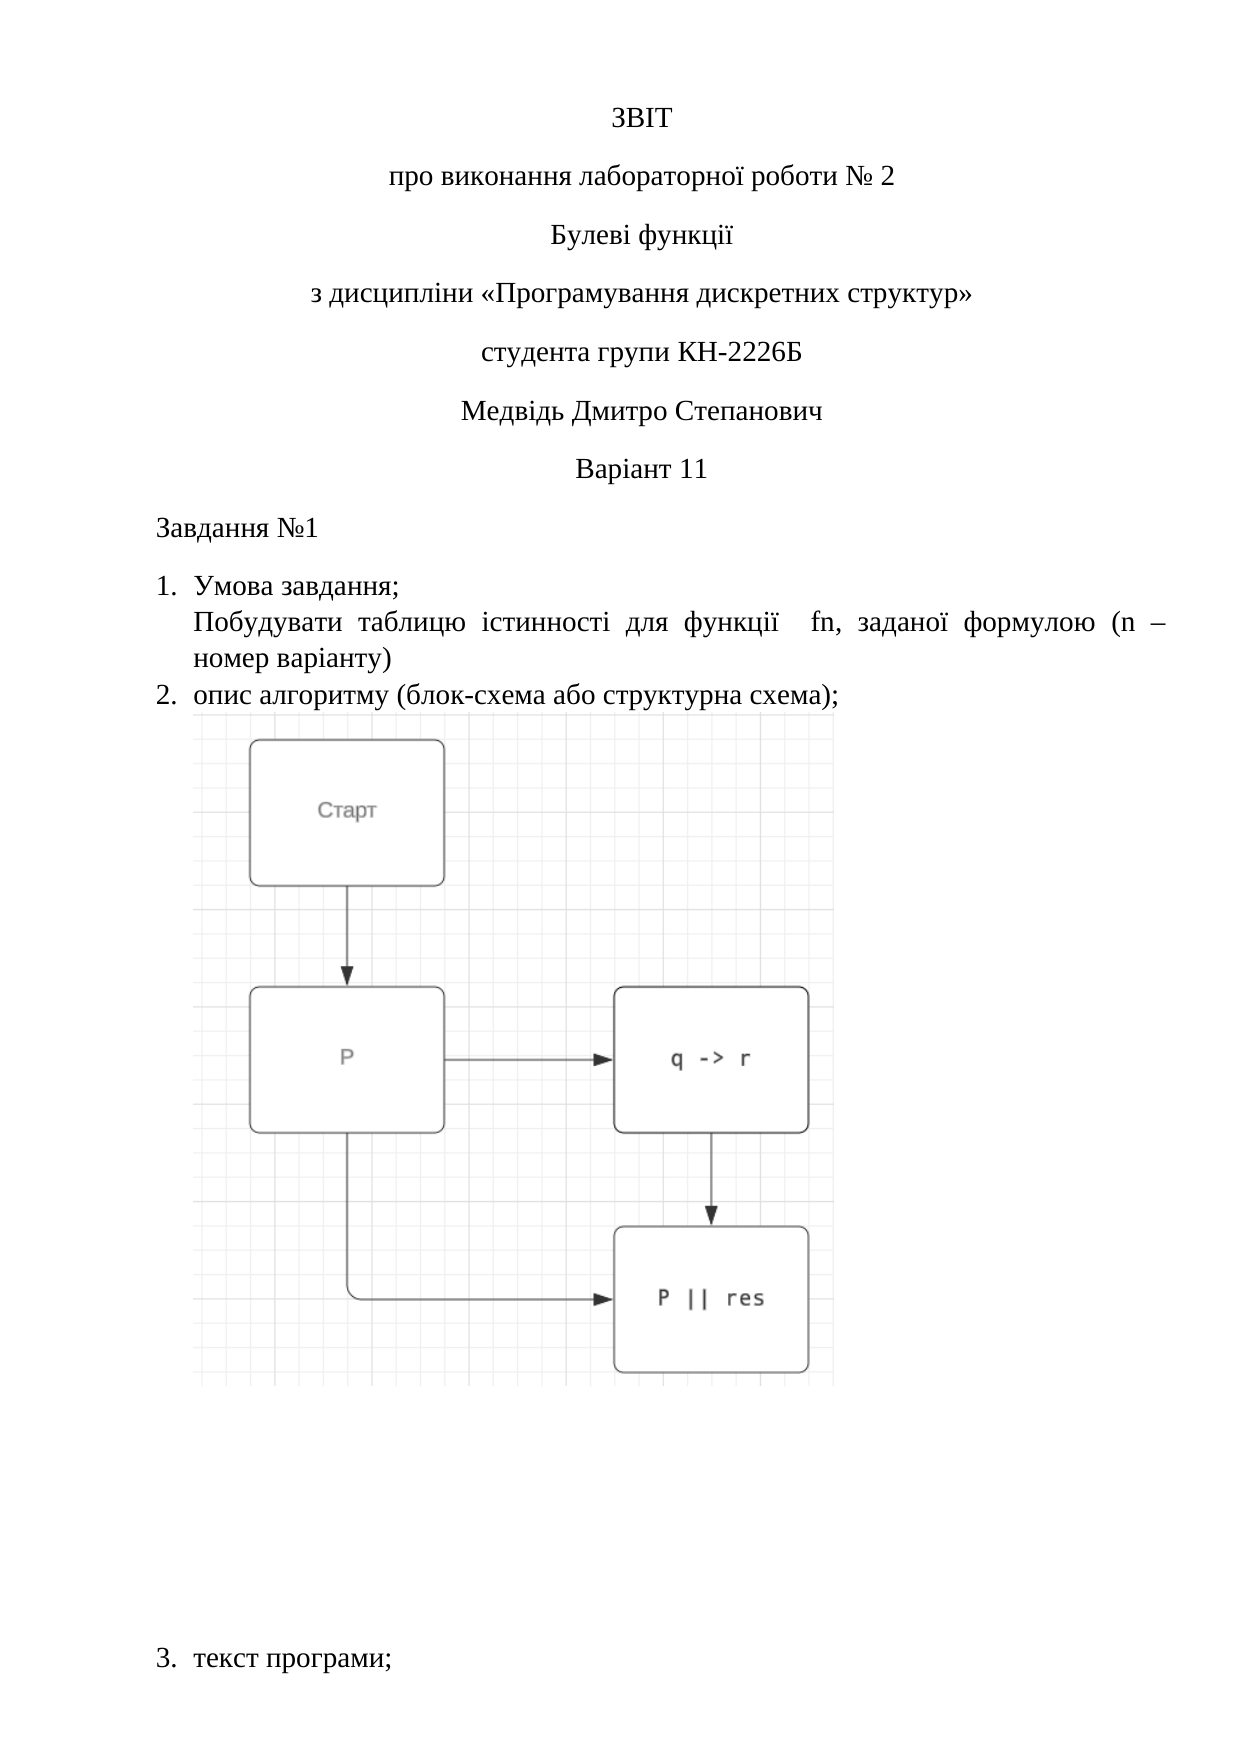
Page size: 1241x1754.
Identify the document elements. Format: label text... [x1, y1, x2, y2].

list Умова завдання; [156, 568, 1165, 602]
list Побудувати таблицю істинності для функції fn, заданої формулою (n – номер варіанту) [193, 604, 1165, 674]
text ЗВІТ [118, 100, 1165, 133]
list опис алгоритму (блок-схема або структурна схема); [156, 677, 1165, 710]
text Завдання №1 [118, 510, 1165, 543]
list текст програми; [156, 1640, 1165, 1674]
text Булеві функції [118, 217, 1165, 251]
text Варіант 11 [118, 451, 1165, 485]
text з дисципліни «Програмування дискретних структур» [118, 276, 1165, 309]
text студента групи КН-2226Б [118, 334, 1165, 368]
text Медвідь Дмитро Степанович [118, 393, 1165, 426]
picture [193, 712, 834, 1386]
text про виконання лабораторної роботи № 2 [118, 158, 1165, 192]
